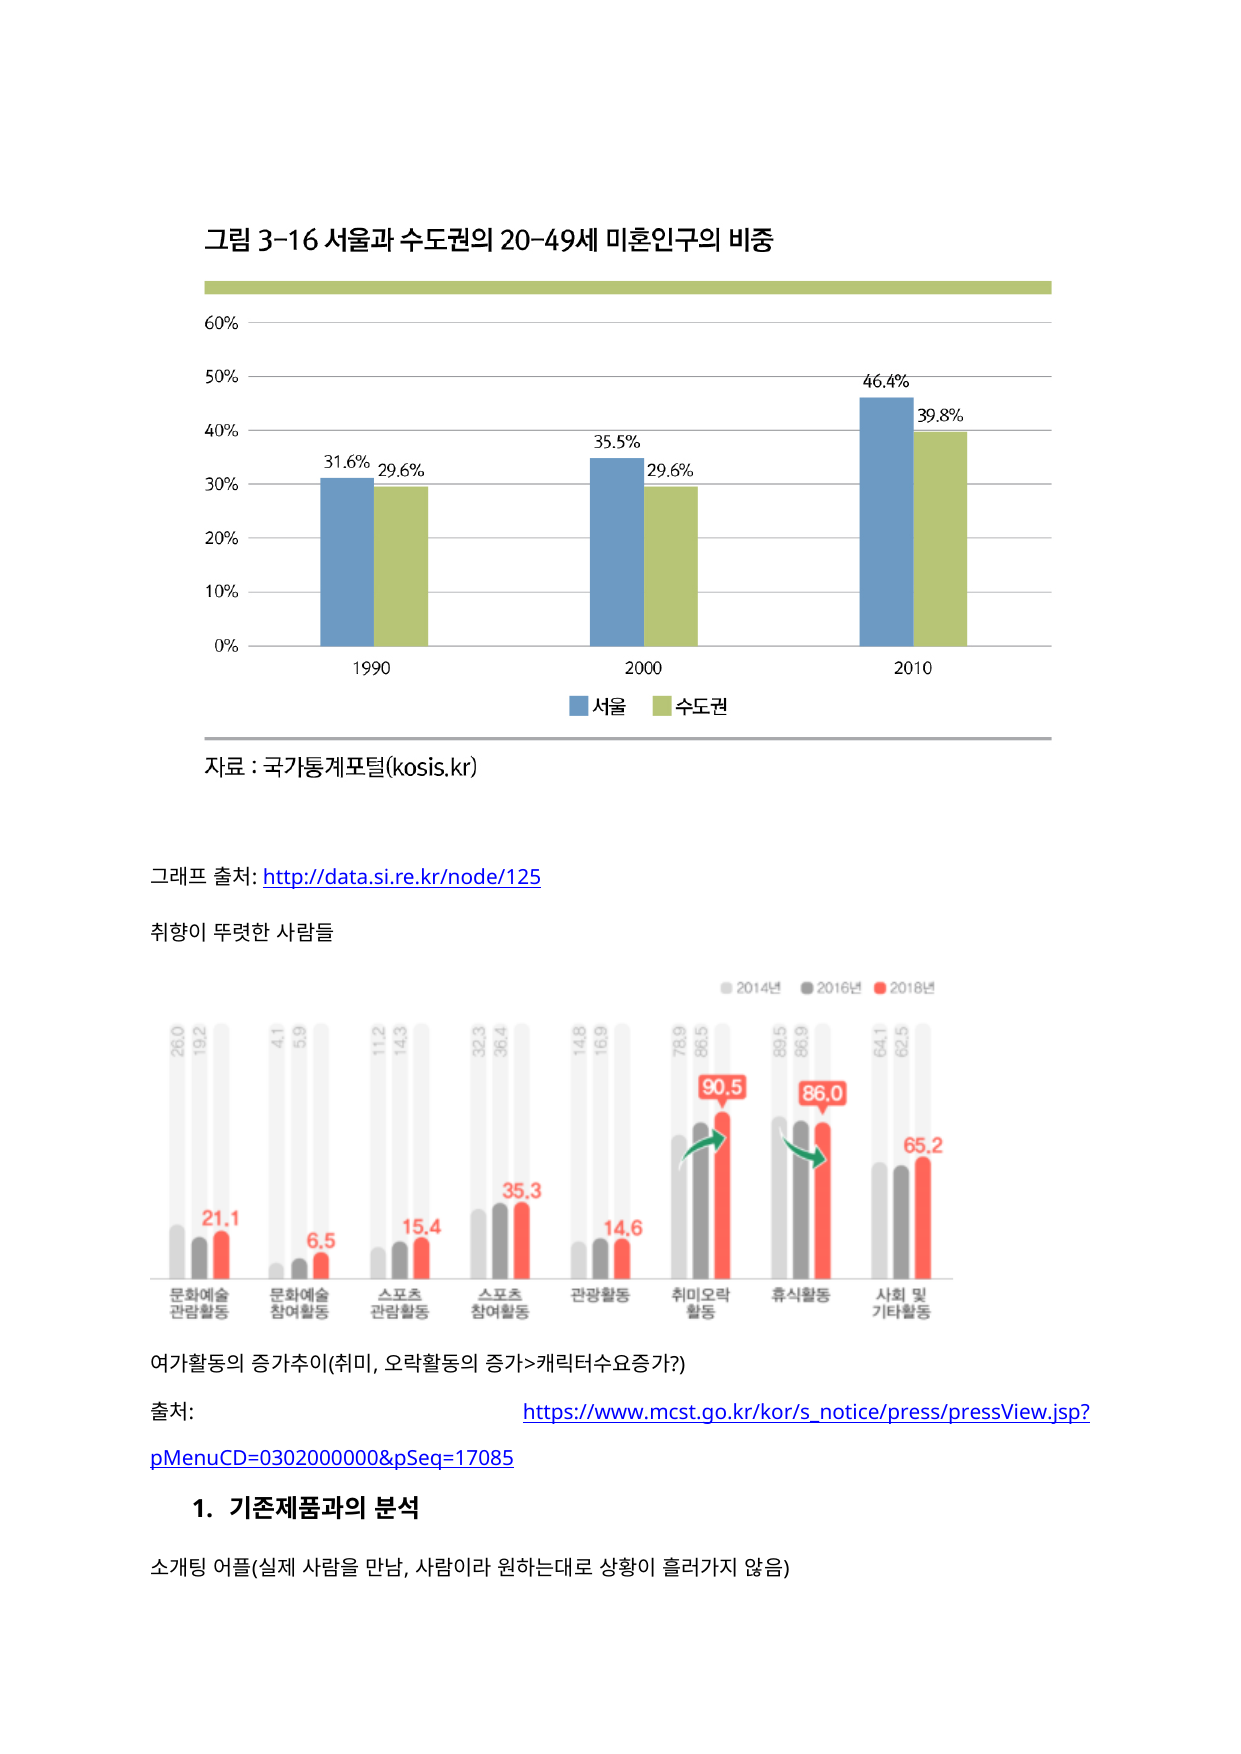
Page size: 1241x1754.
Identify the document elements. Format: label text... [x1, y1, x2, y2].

text 취향이 뚜렷한 사람들 [150, 916, 1090, 946]
text 그래프 출처: http://data.si.re.kr/node/125 [150, 861, 1090, 891]
text 출처: https://www.mcst.go.kr/kor/s_notice/press/pressView.jsp?pMenuCD=0302000000&pSeq=17085 [150, 1396, 1090, 1471]
picture [150, 964, 954, 1331]
text 소개팅 어플(실제 사람을 만남, 사람이라 원하는대로 상황이 흘러가지 않음) [150, 1551, 1090, 1581]
picture [150, 177, 1091, 836]
list 기존제품과의 분석 [192, 1488, 1090, 1524]
text 여가활동의 증가추이(취미, 오락활동의 증가>캐릭터수요증가?) [150, 1347, 1090, 1377]
